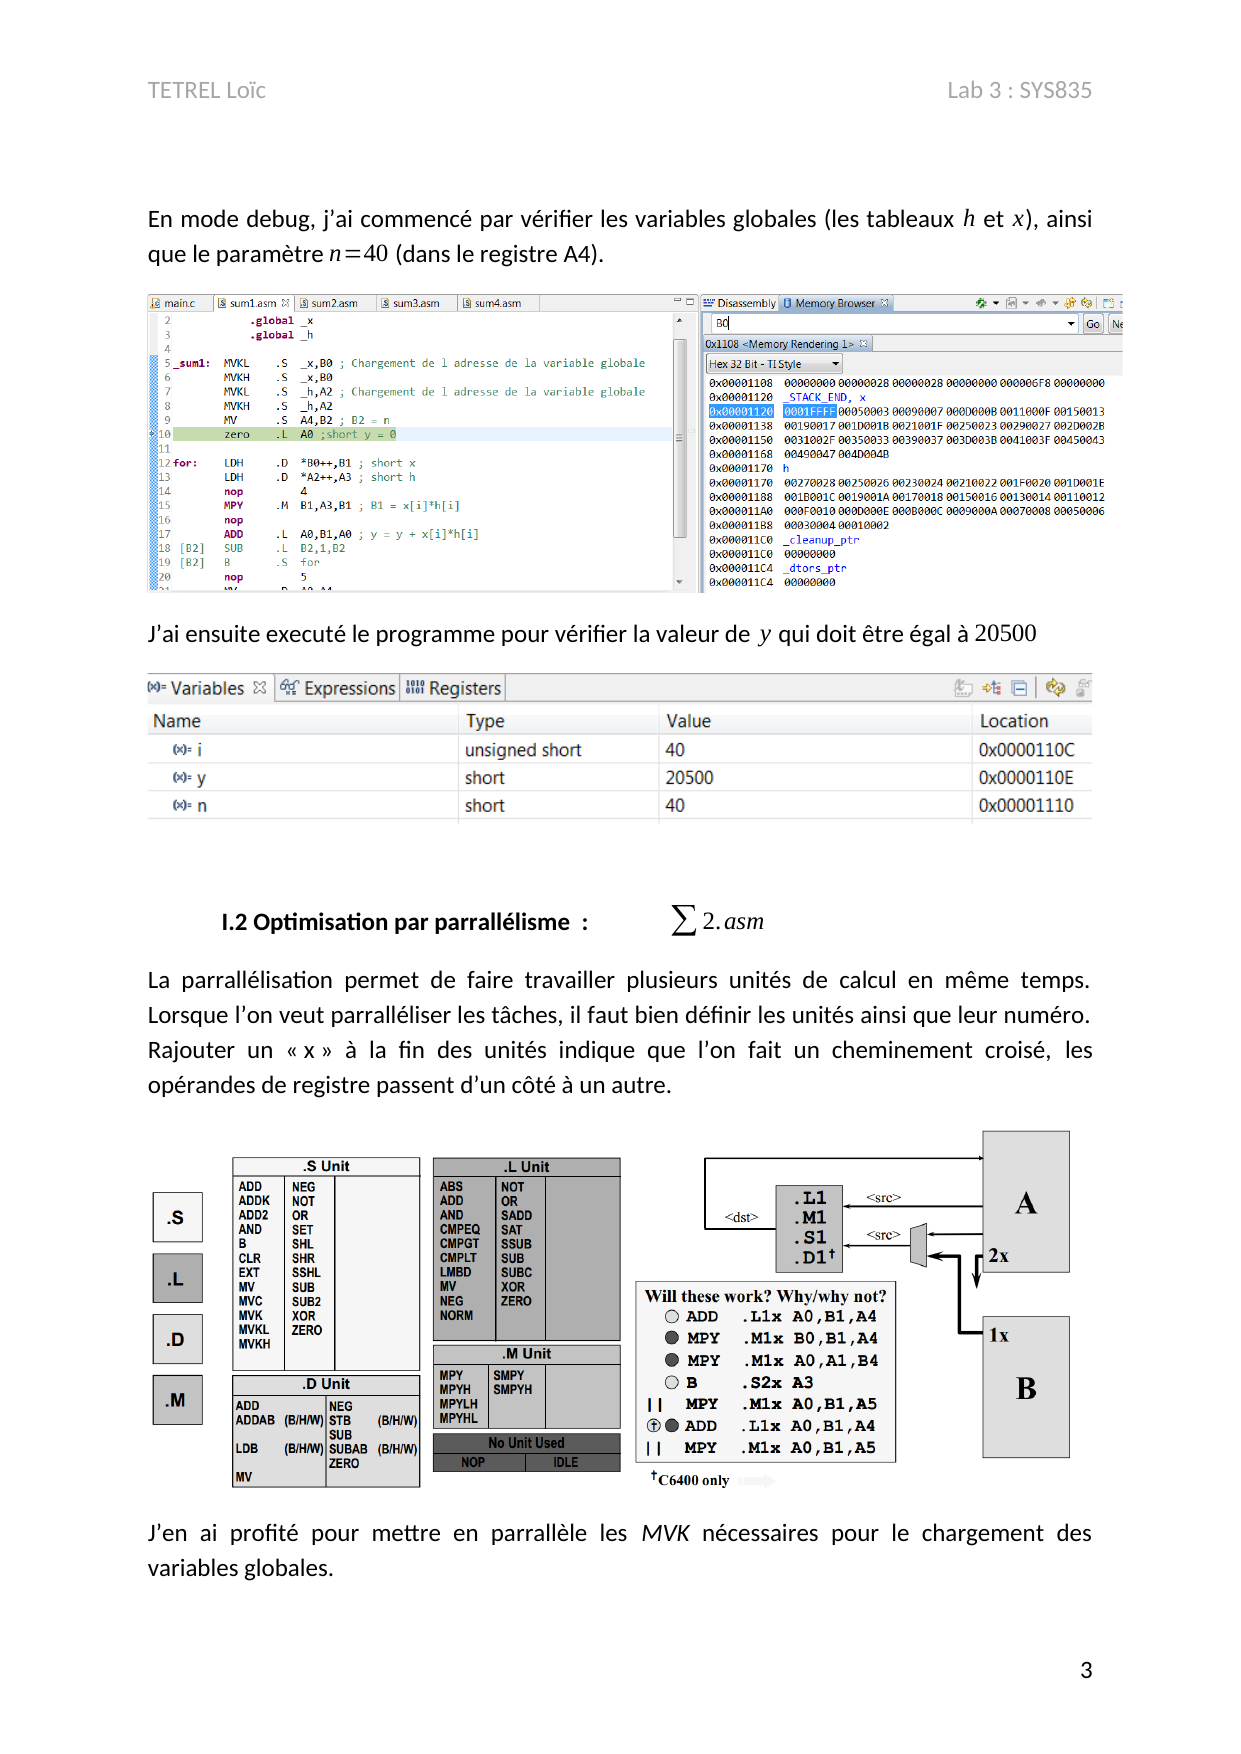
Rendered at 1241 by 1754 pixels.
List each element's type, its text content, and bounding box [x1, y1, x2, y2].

text La parrallélisation permet de faire travailler plusieurs unités de calcul en même temps. Lorsque l’on veut parralléliser les tâches, il faut bien définir les unités ainsi que leur numéro. Rajouter un « x » à la fin des unités indique que l’on fait un cheminement croisé, les opérandes de registre passent d’un côté à un autre. [148, 964, 1093, 1100]
picture [147, 294, 1123, 593]
text J’en ai profité pour mettre en parrallèle les MVK nécessaires pour le chargement des variables globales. [148, 1517, 1093, 1582]
picture [147, 673, 1093, 824]
text I.2 Optimisation par parrallélisme : [148, 905, 1093, 939]
picture [147, 1125, 1072, 1492]
text En mode debug, j’ai commencé par vérifier les variables globales (les tableaux et ), ainsi que le paramètre (dans le registre A4). [148, 203, 1093, 269]
text J’ai ensuite executé le programme pour vérifier la valeur de qui doit être égal à [148, 618, 1093, 648]
